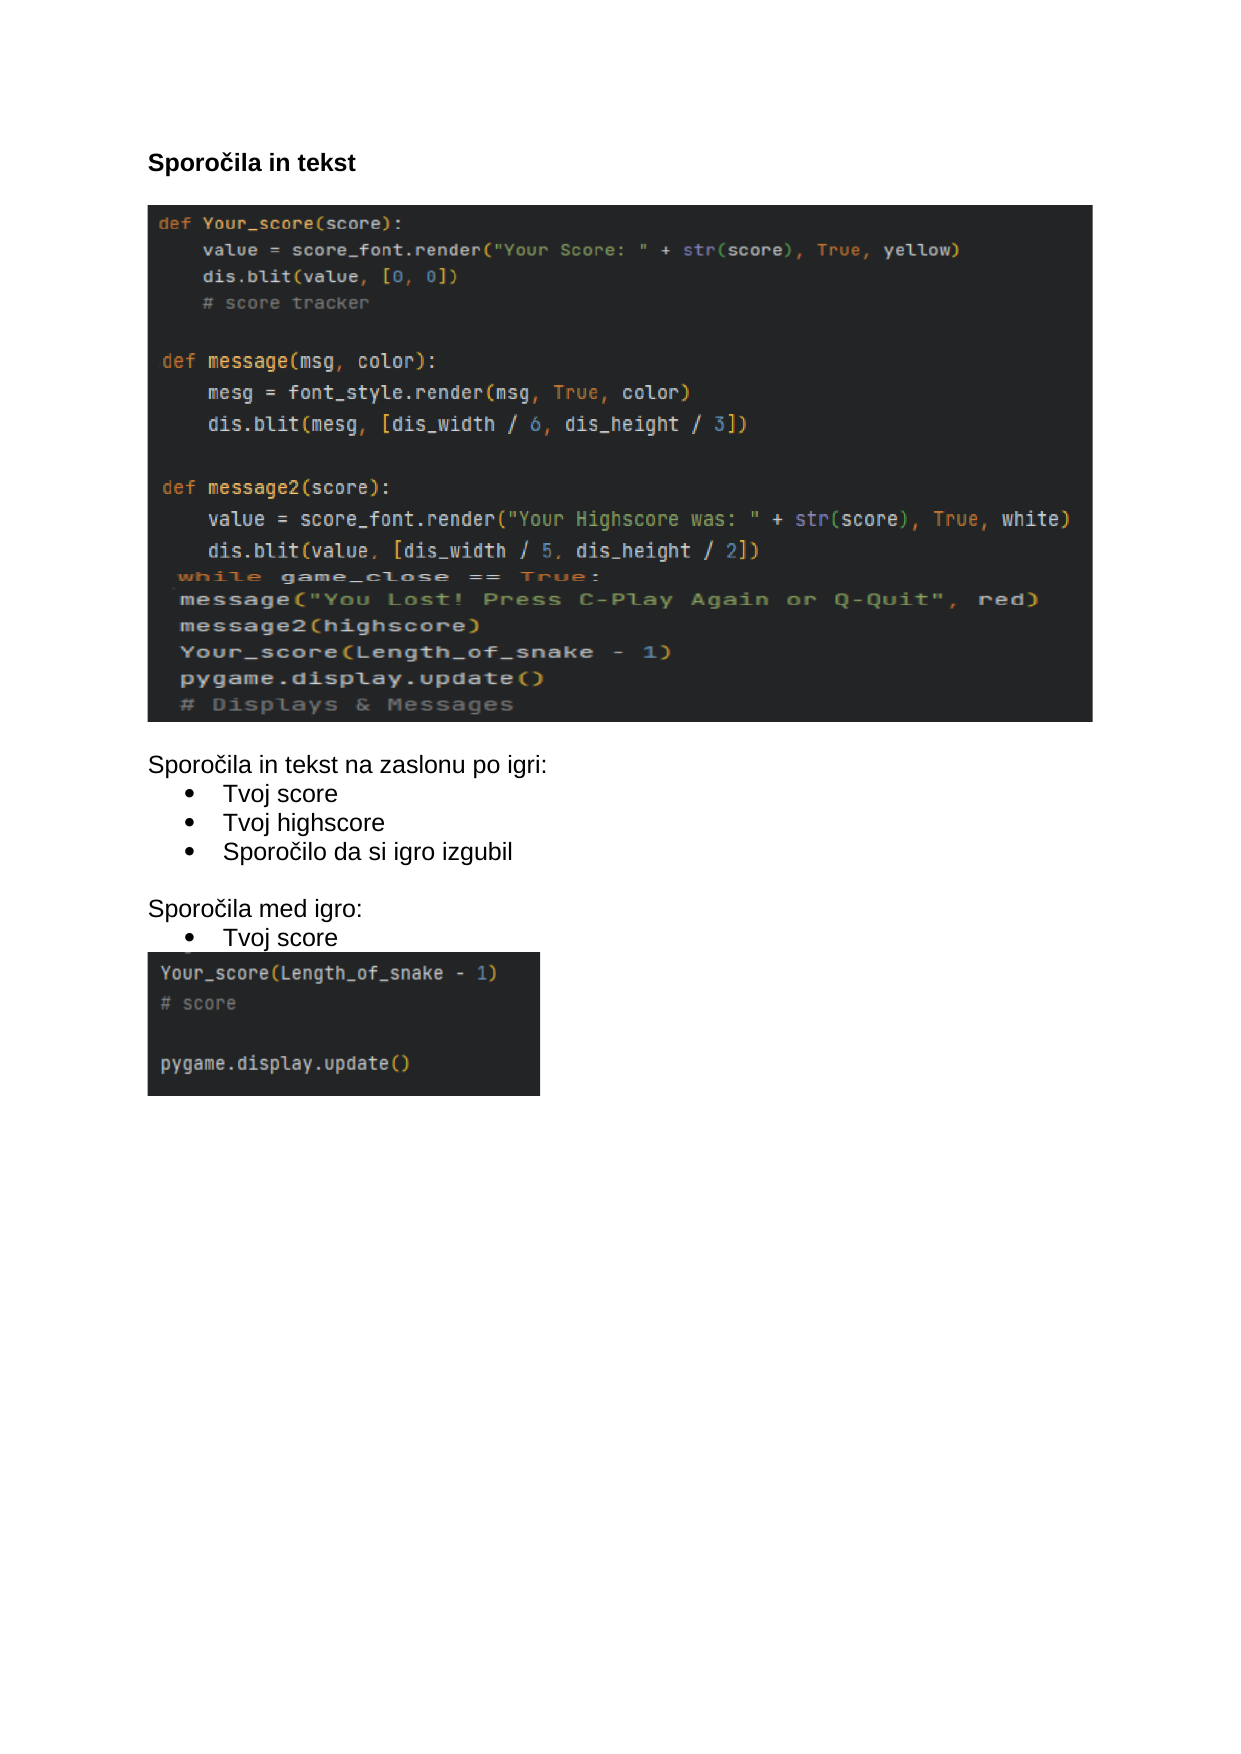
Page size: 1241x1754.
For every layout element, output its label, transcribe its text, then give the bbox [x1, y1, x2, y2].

picture [147, 952, 541, 1096]
subtitle Sporočila in tekst [148, 148, 1093, 176]
list Tvoj highscore [185, 808, 1093, 837]
text Sporočila in tekst na zaslonu po igri: [148, 750, 1093, 779]
list Sporočilo da si igro izgubil [185, 837, 1093, 866]
text Sporočila med igro: [148, 894, 1093, 923]
list Tvoj score [185, 779, 1093, 808]
list Tvoj score [185, 923, 1093, 952]
picture [147, 205, 1093, 722]
